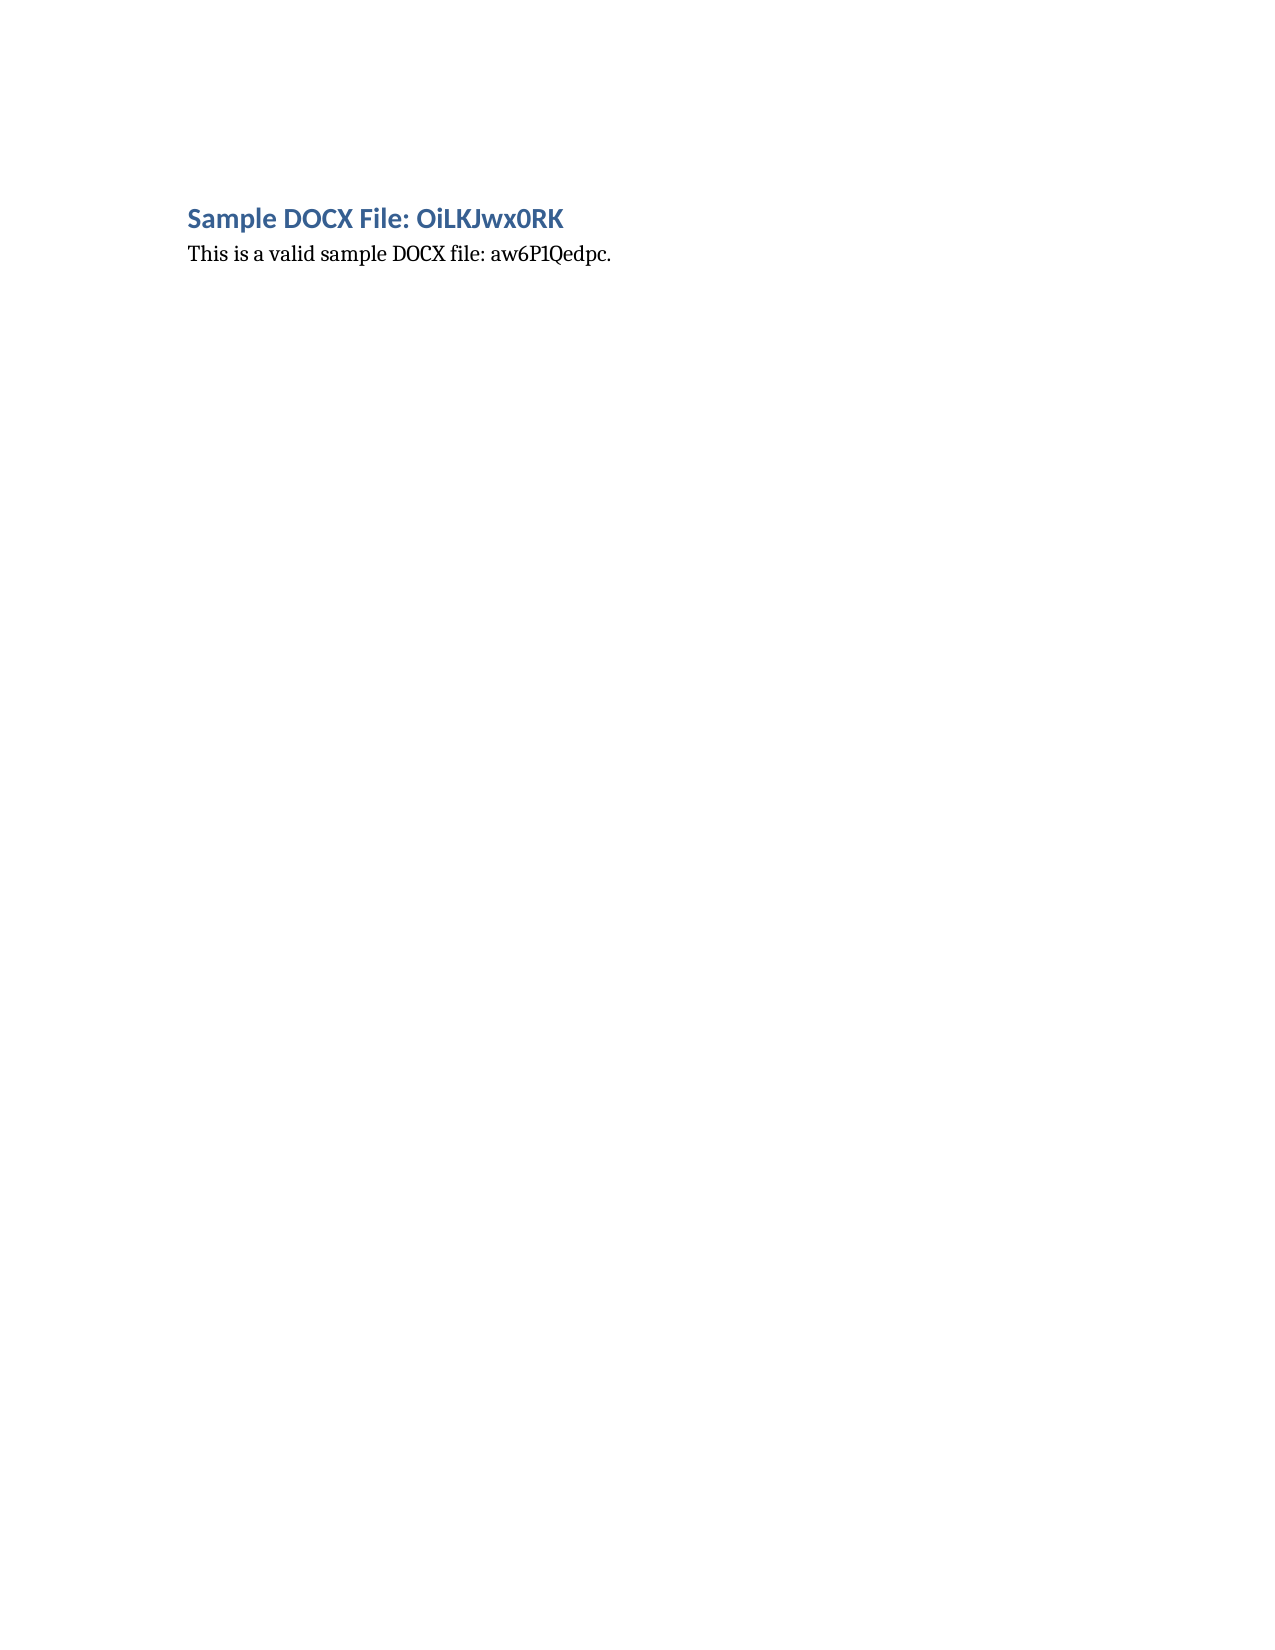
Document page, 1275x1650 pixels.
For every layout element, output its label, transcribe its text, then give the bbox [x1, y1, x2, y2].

text This is a valid sample DOCX file: aw6P1Qedpc. [187, 241, 1087, 267]
subtitle Sample DOCX File: OiLKJwx0RK [187, 200, 1087, 236]
